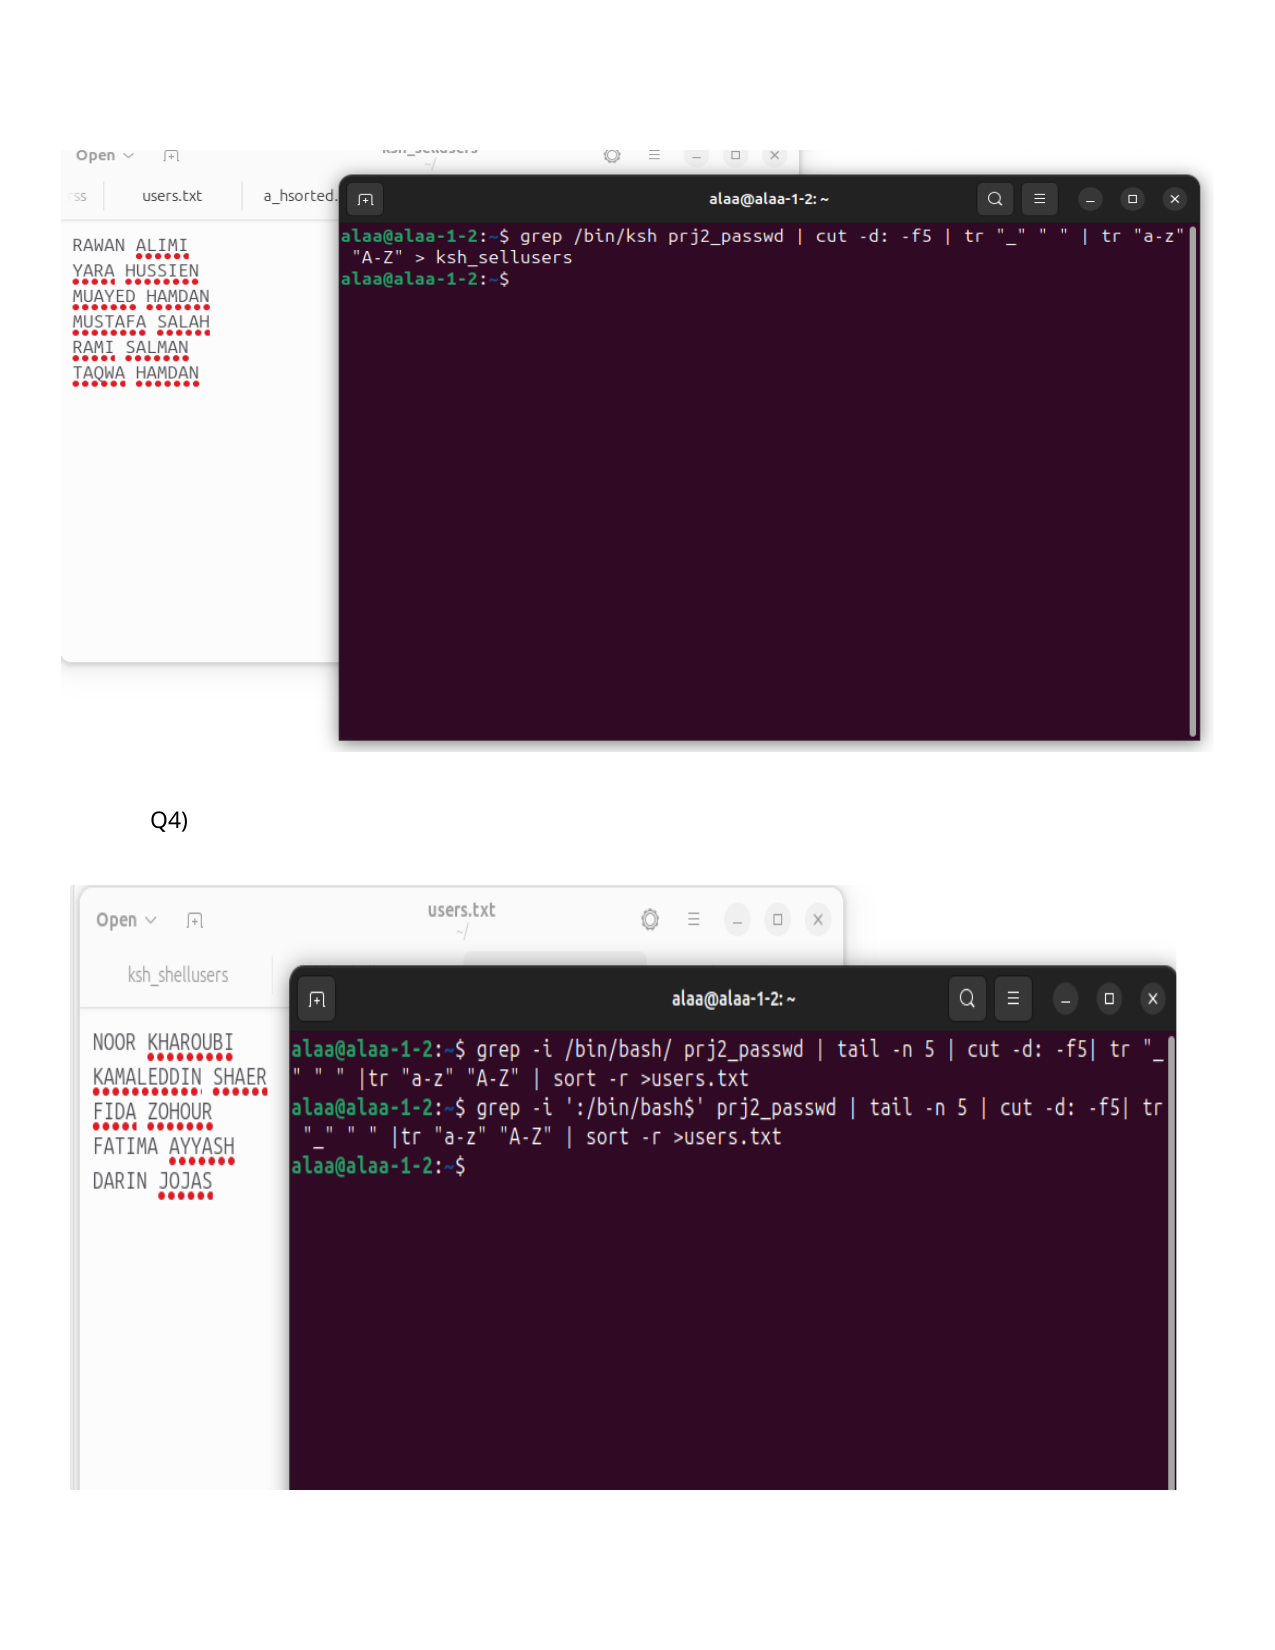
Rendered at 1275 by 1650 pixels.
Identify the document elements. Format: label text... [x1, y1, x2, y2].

text Q4) [150, 804, 1125, 835]
picture [61, 150, 1214, 752]
picture [70, 885, 1177, 1490]
